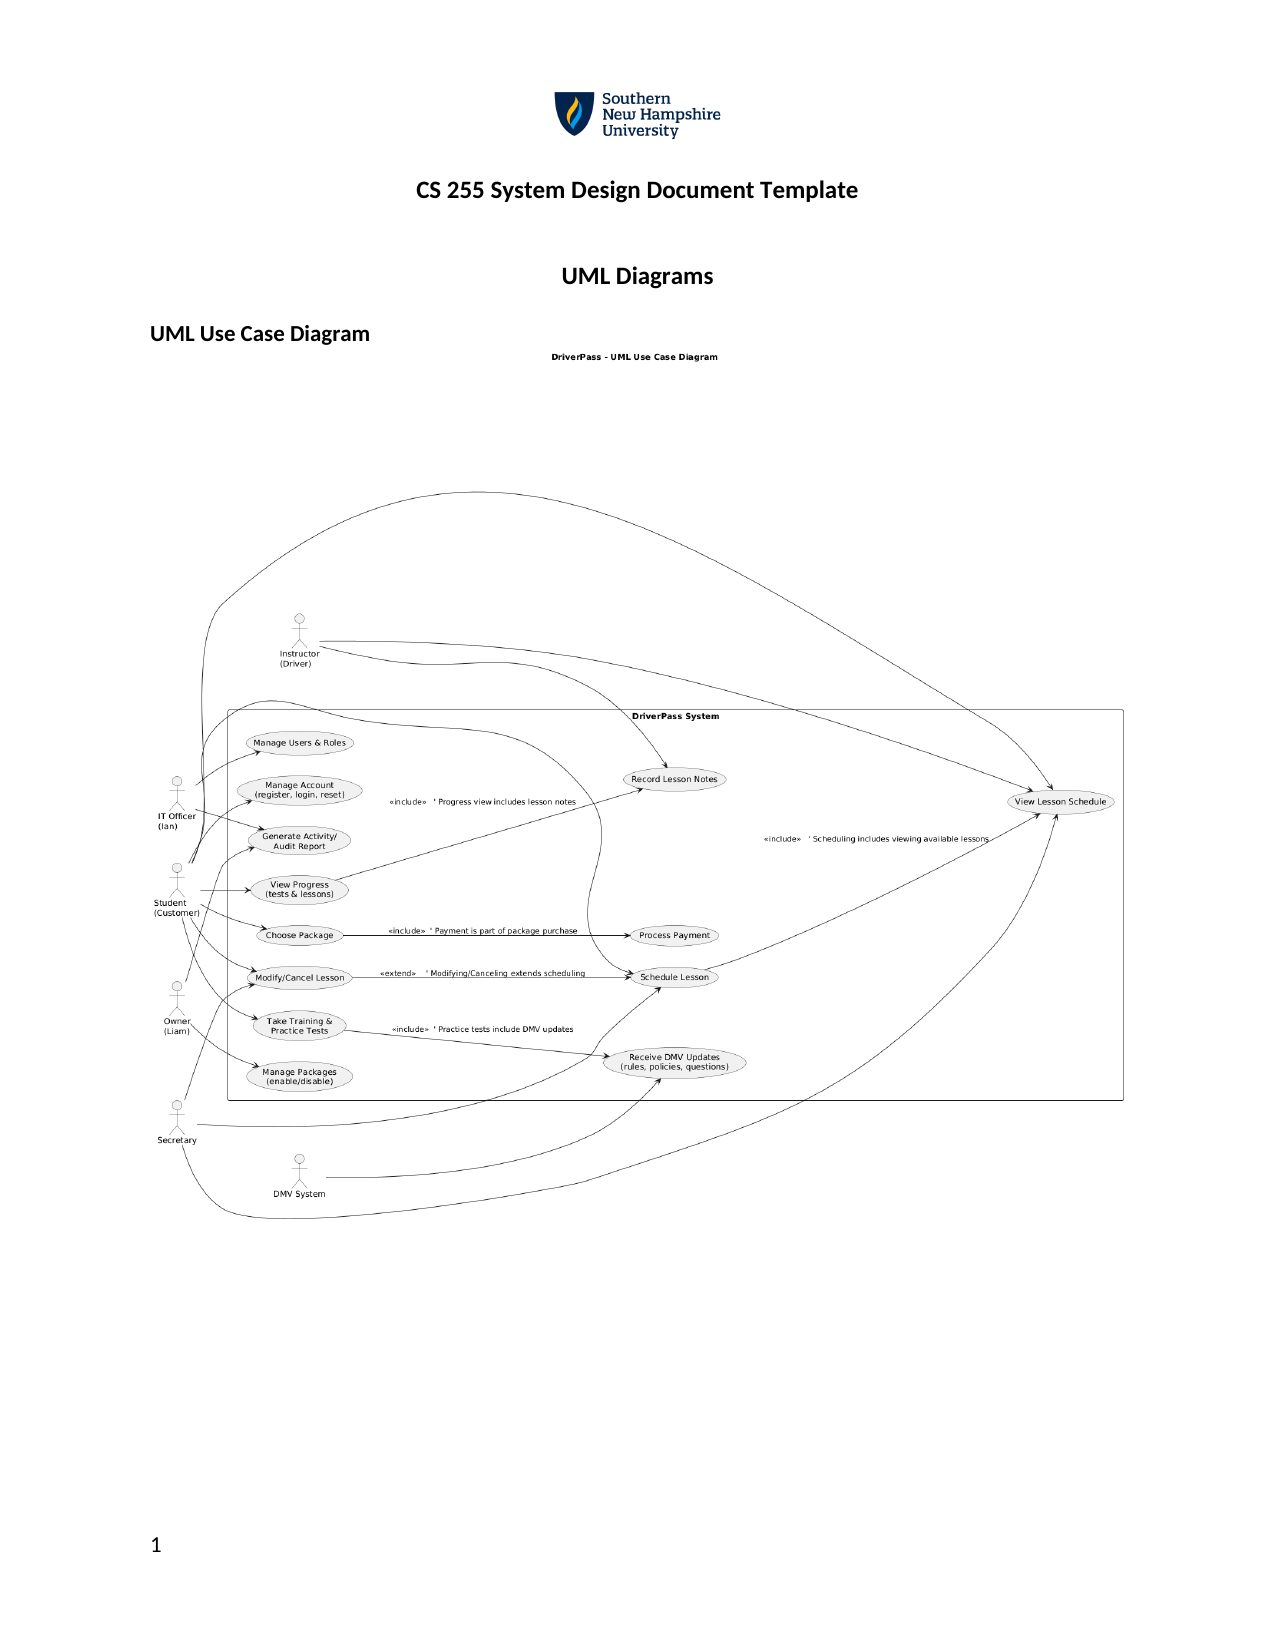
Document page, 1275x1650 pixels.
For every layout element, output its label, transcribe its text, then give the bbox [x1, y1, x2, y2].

subtitle CS 255 System Design Document Template [150, 174, 1125, 204]
subtitle UML Use Case Diagram [150, 319, 1125, 347]
subtitle UML Diagrams [150, 261, 1125, 291]
picture [546, 75, 729, 154]
picture [150, 347, 1125, 1243]
